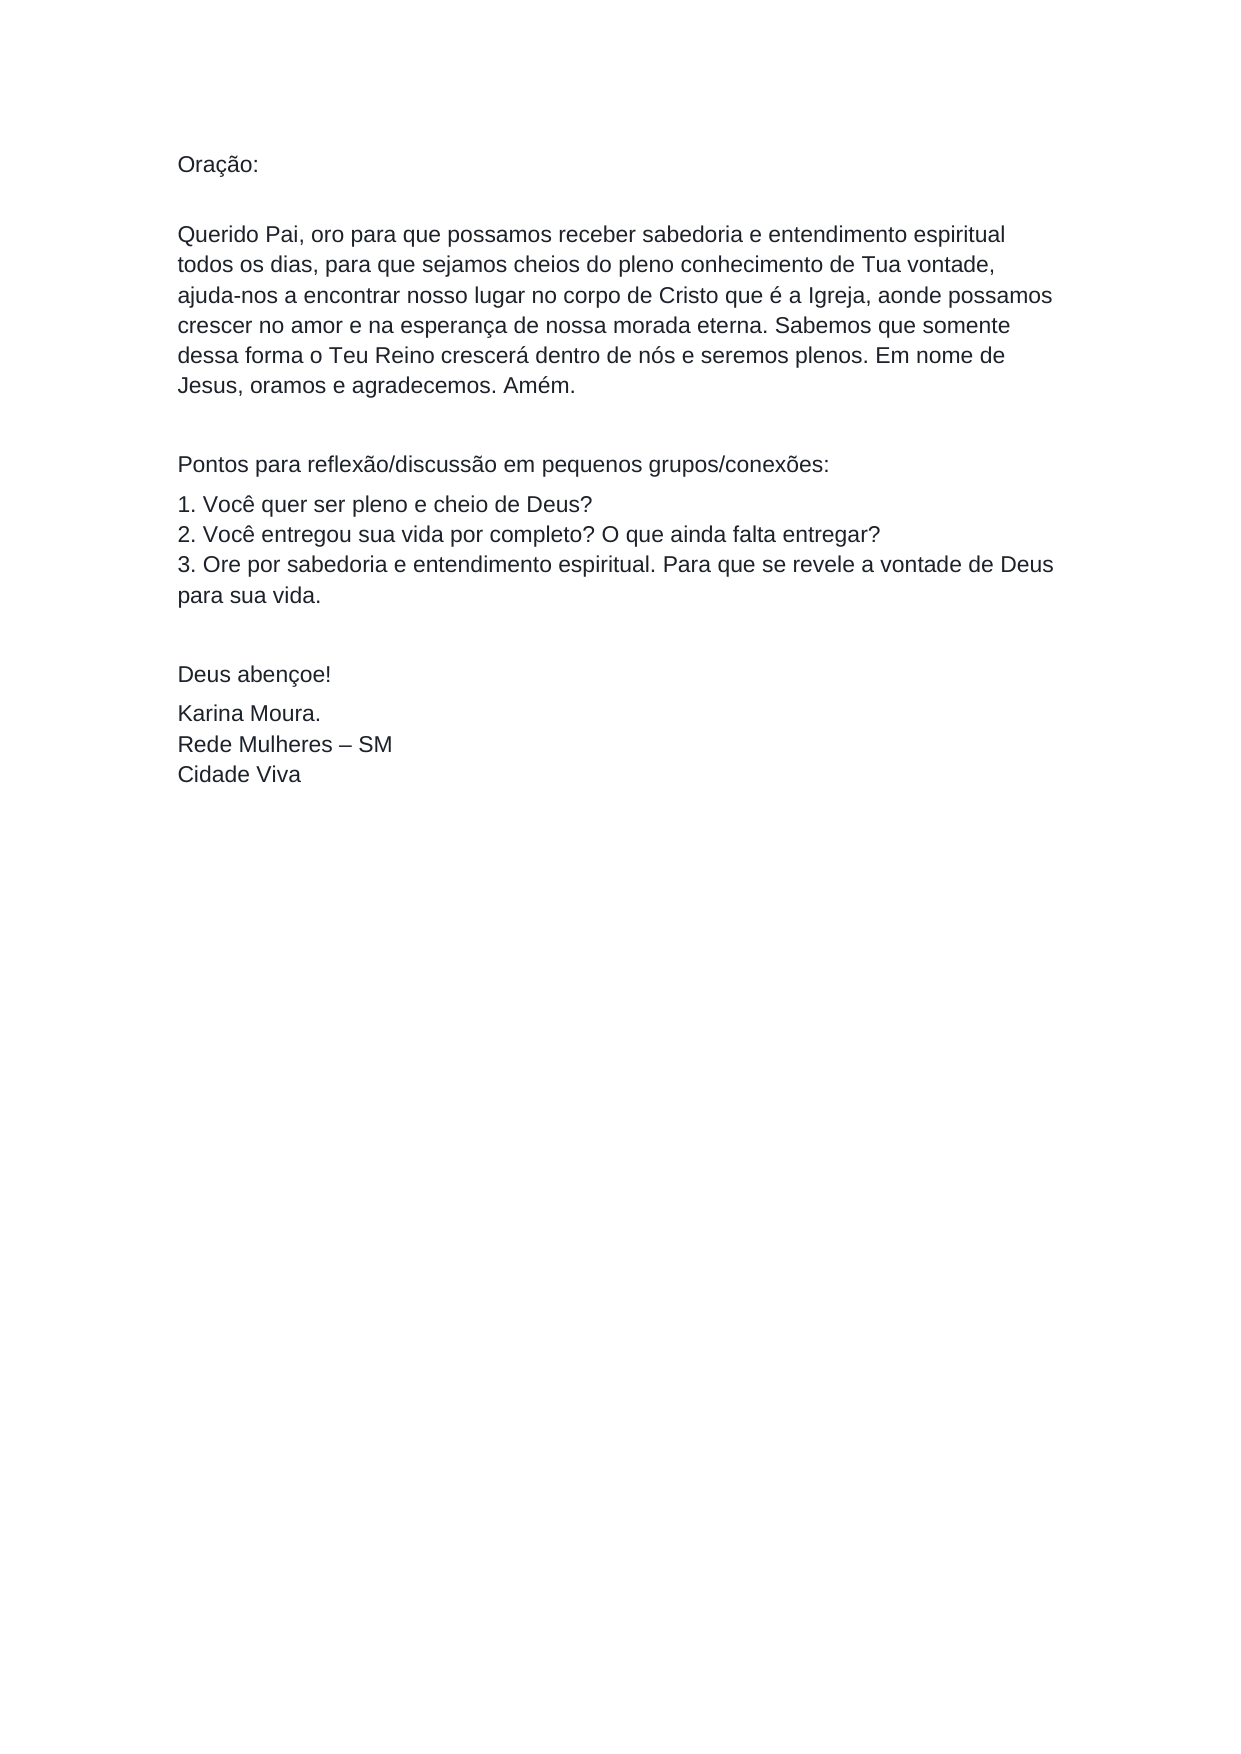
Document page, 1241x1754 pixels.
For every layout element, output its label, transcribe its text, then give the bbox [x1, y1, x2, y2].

text Pontos para reflexão/discussão em pequenos grupos/conexões: [177, 448, 1063, 478]
text 1. Você quer ser pleno e cheio de Deus? 2. Você entregou sua vida por completo? O que ainda falta entregar? 3. Ore por sabedoria e entendimento espiritual. Para que se revele a vontade de Deus para sua vida. [177, 487, 1063, 608]
text Deus abençoe! [177, 657, 1063, 687]
text Karina Moura. Rede Mulheres – SM Cidade Viva [177, 697, 1063, 787]
text Querido Pai, oro para que possamos receber sabedoria e entendimento espiritual todos os dias, para que sejamos cheios do pleno conhecimento de Tua vontade, ajuda-nos a encontrar nosso lugar no corpo de Cristo que é a Igreja, aonde possamos crescer no amor e na esperança de nossa morada eterna. Sabemos que somente dessa forma o Teu Reino crescerá dentro de nós e seremos plenos. Em nome de Jesus, oramos e agradecemos. Amém. [177, 187, 1063, 399]
text Oração: [177, 148, 1063, 178]
